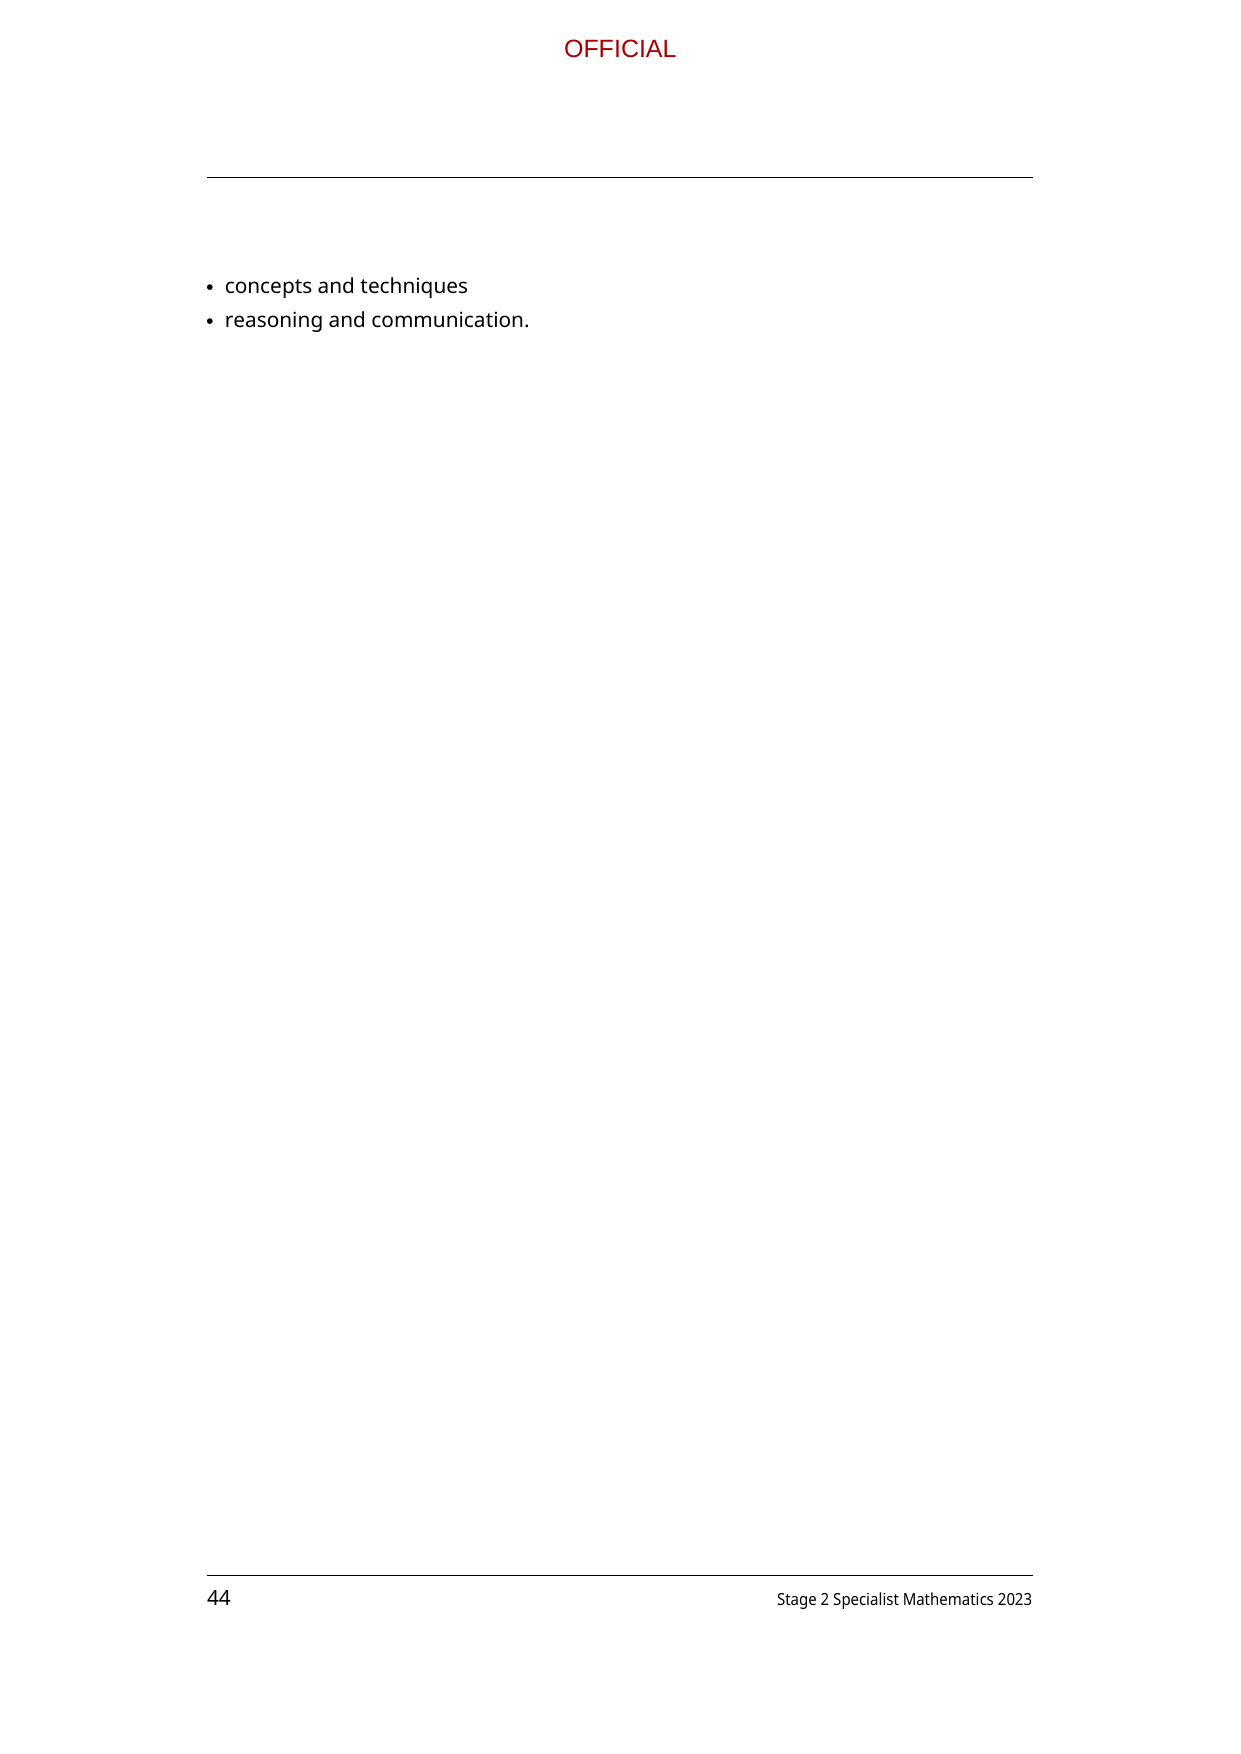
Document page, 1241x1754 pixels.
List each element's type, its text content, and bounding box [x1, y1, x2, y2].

text concepts and techniques [207, 271, 1033, 299]
text reasoning and communication. [207, 305, 1033, 334]
